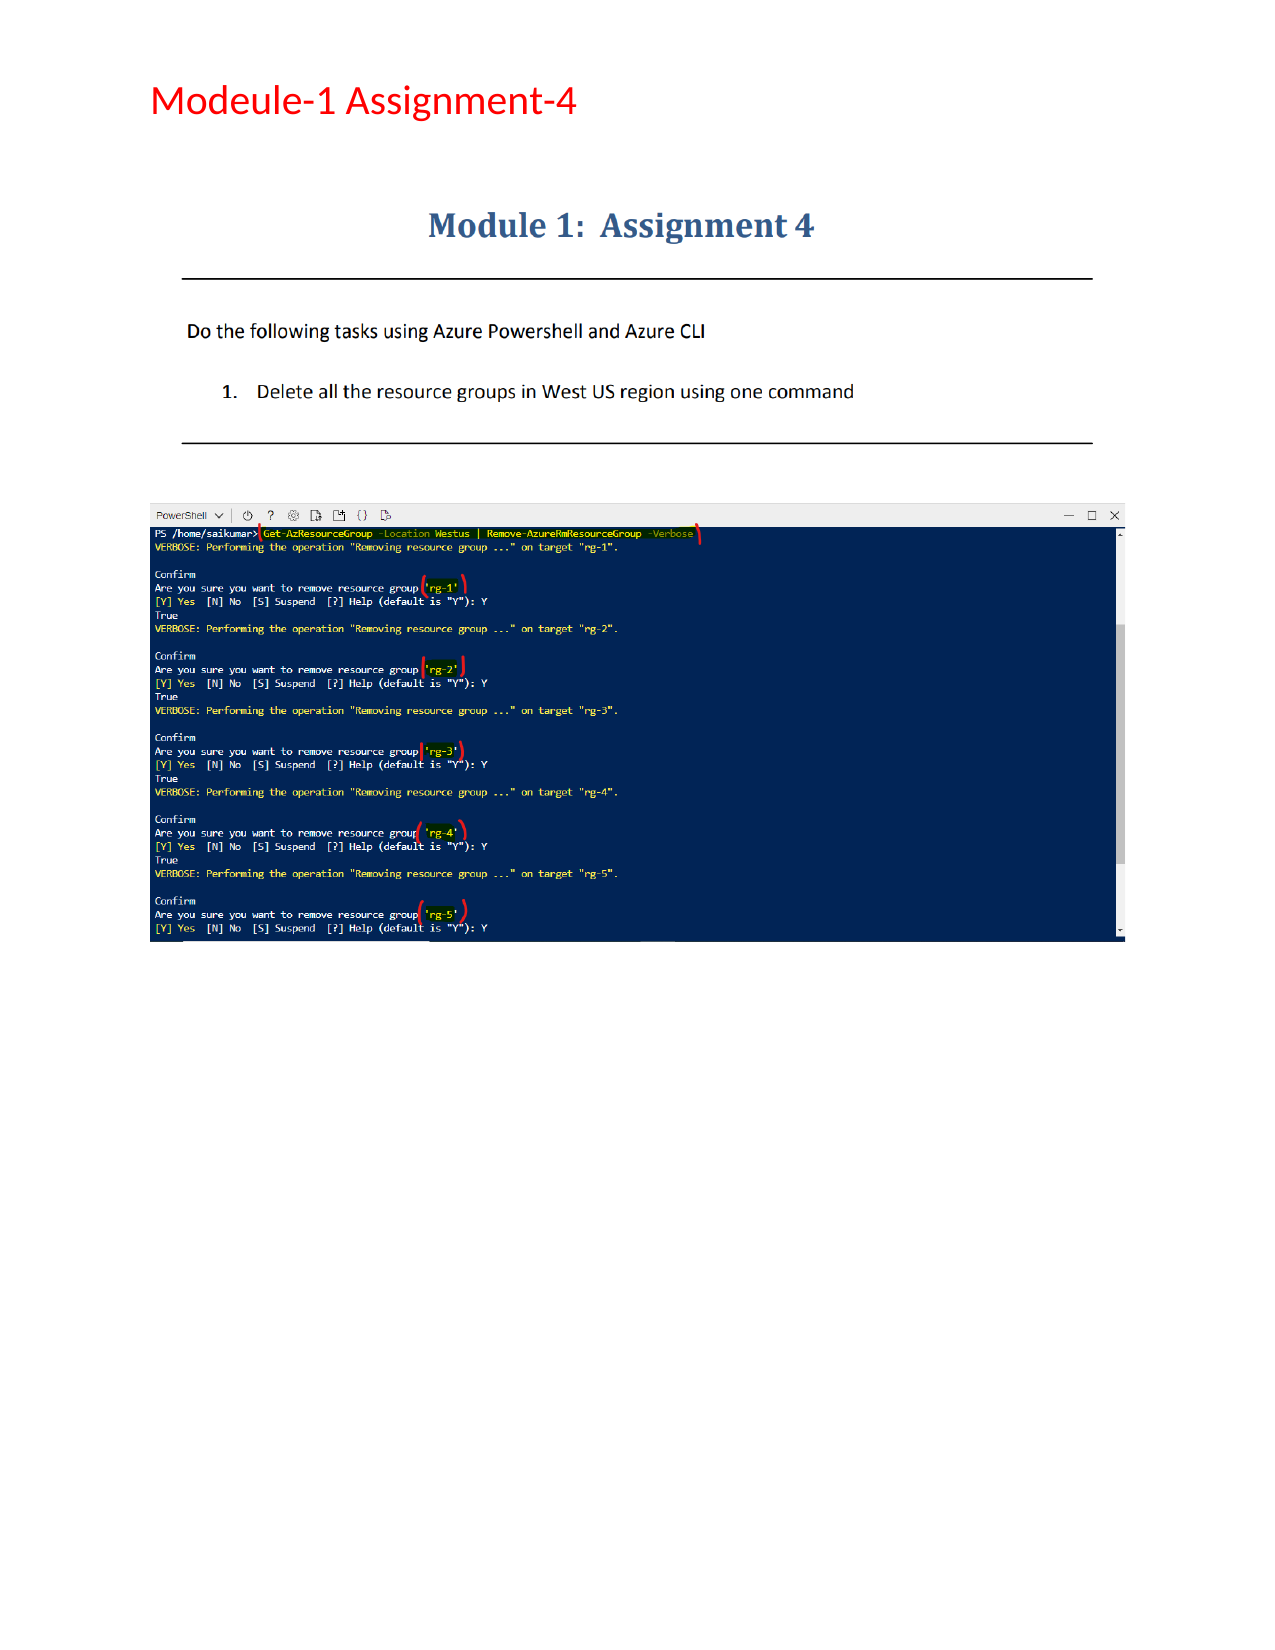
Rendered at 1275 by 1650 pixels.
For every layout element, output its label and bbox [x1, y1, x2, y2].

picture [150, 503, 1125, 942]
picture [150, 150, 1125, 479]
